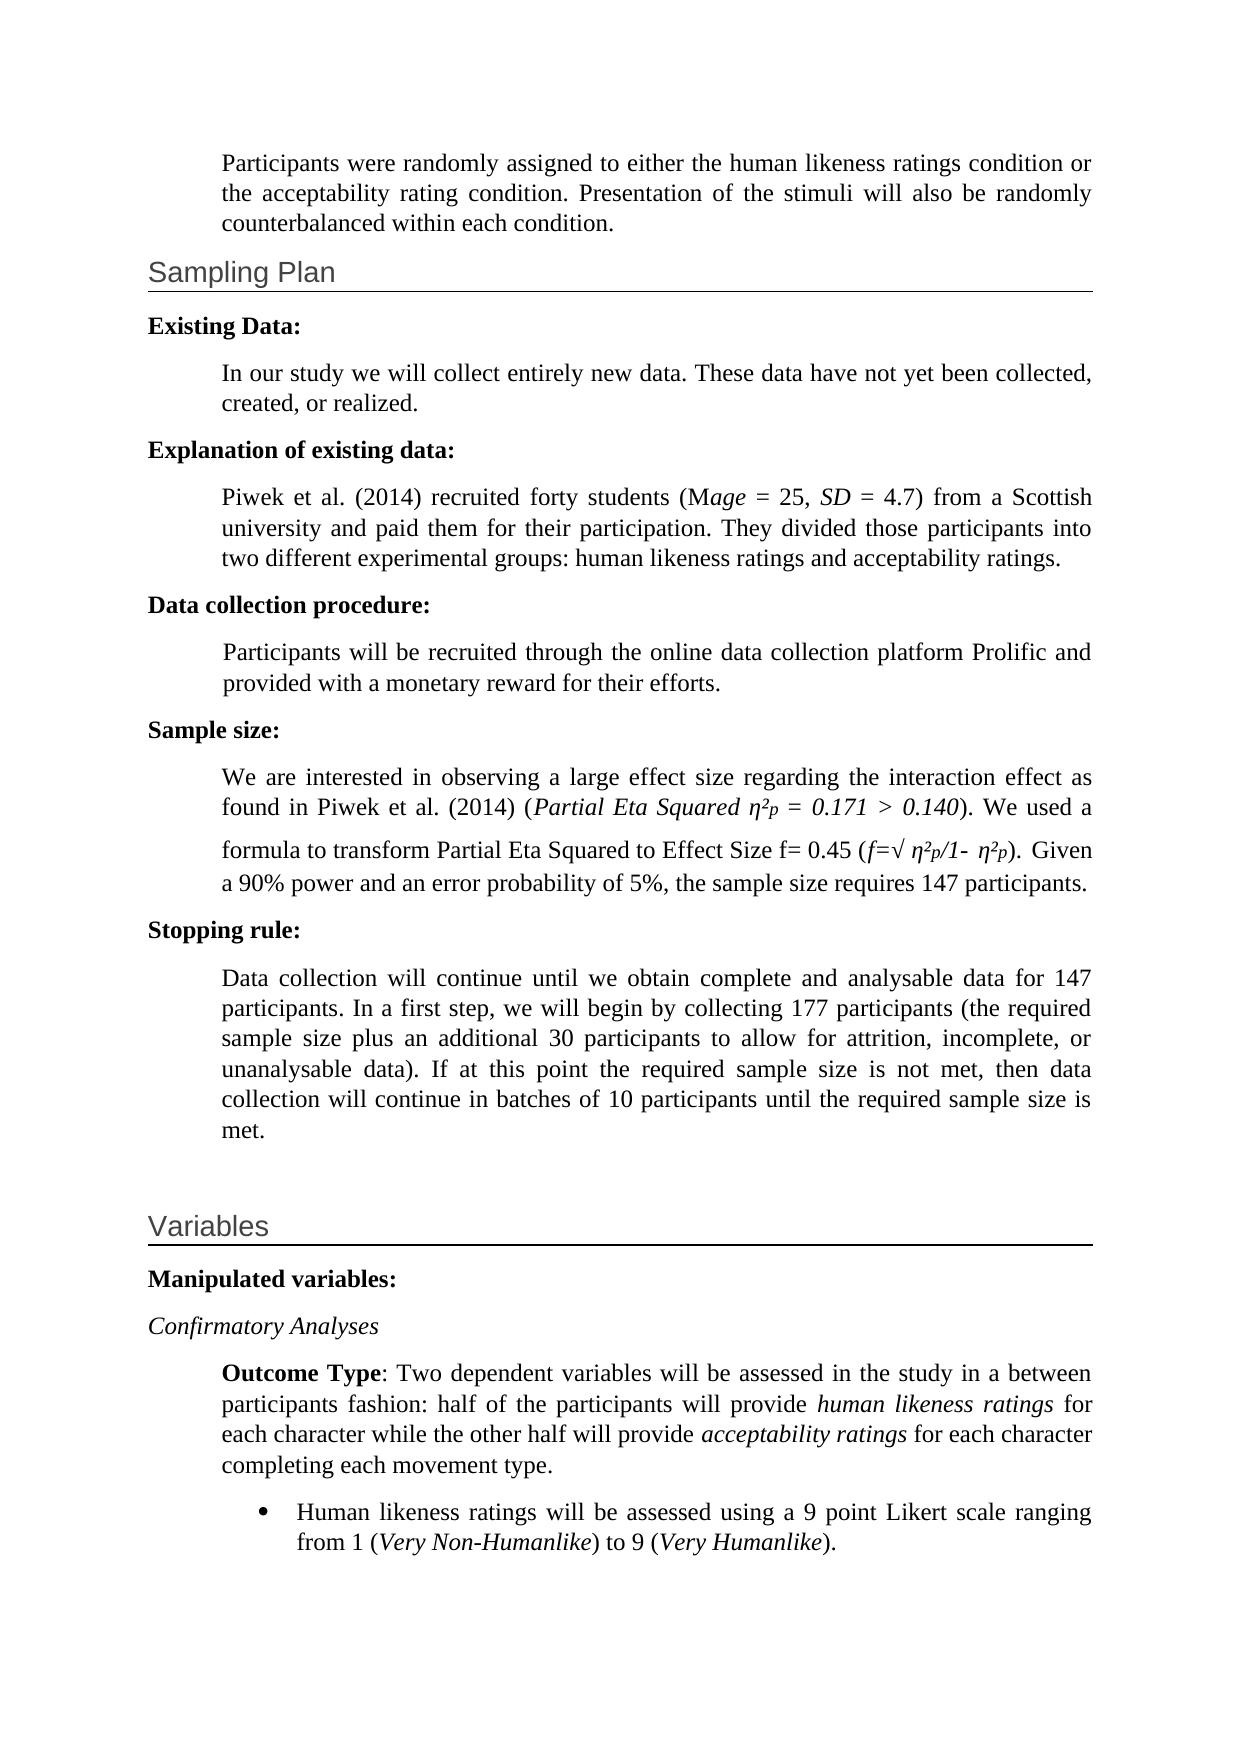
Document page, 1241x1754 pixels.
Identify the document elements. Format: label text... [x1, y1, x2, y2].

text Piwek et al. (2014) recruited forty students (Mage = 25, SD = 4.7) from a Scottish university and paid them for their participation. They divided those participants into two different experimental groups: human likeness ratings and acceptability ratings. [221, 482, 1093, 572]
text Data collection will continue until we obtain complete and analysable data for 147 participants. In a first step, we will begin by collecting 177 participants (the required sample size plus an additional 30 participants to allow for attrition, incomplete, or unanalysable data). If at this point the required sample size is not met, then data collection will continue in batches of 10 participants until the required sample size is met. [221, 963, 1093, 1143]
text Sample size: [148, 715, 1093, 744]
text Existing Data: [148, 311, 1093, 339]
text Confirmatory Analyses [148, 1311, 1093, 1340]
text Outcome Type: Two dependent variables will be assessed in the study in a between participants fashion: half of the participants will provide human likeness ratings for each character while the other half will provide acceptability ratings for each character completing each movement type. [221, 1358, 1093, 1478]
text Data collection procedure: [148, 590, 1093, 619]
text Variables [148, 1209, 1093, 1244]
text Manipulated variables: [148, 1264, 1093, 1293]
text In our study we will collect entirely new data. These data have not yet been collected, created, or realized. [221, 358, 1093, 417]
text Participants were randomly assigned to either the human likeness ratings condition or the acceptability rating condition. Presentation of the stimuli will also be randomly counterbalanced within each condition. [221, 148, 1093, 237]
text Explanation of existing data: [148, 435, 1093, 464]
list Participants will be recruited through the online data collection platform Prolific and provided with a monetary reward for their efforts. [223, 637, 1093, 697]
text Stopping rule: [148, 916, 1093, 944]
text Sampling Plan [148, 256, 1093, 291]
list Human likeness ratings will be assessed using a 9 point Likert scale ranging from 1 (Very Non-Humanlike) to 9 (Very Humanlike). [259, 1497, 1093, 1556]
text We are interested in observing a large effect size regarding the interaction effect as found in Piwek et al. (2014) (Partial Eta Squared ƞ²p = 0.171 > 0.140). We used a formula to transform Partial Eta Squared to Effect Size f= 0.45 (f=√ ƞ²p/1- ƞ²p). Given a 90% power and an error probability of 5%, the sample size requires 147 participants. [221, 762, 1093, 897]
